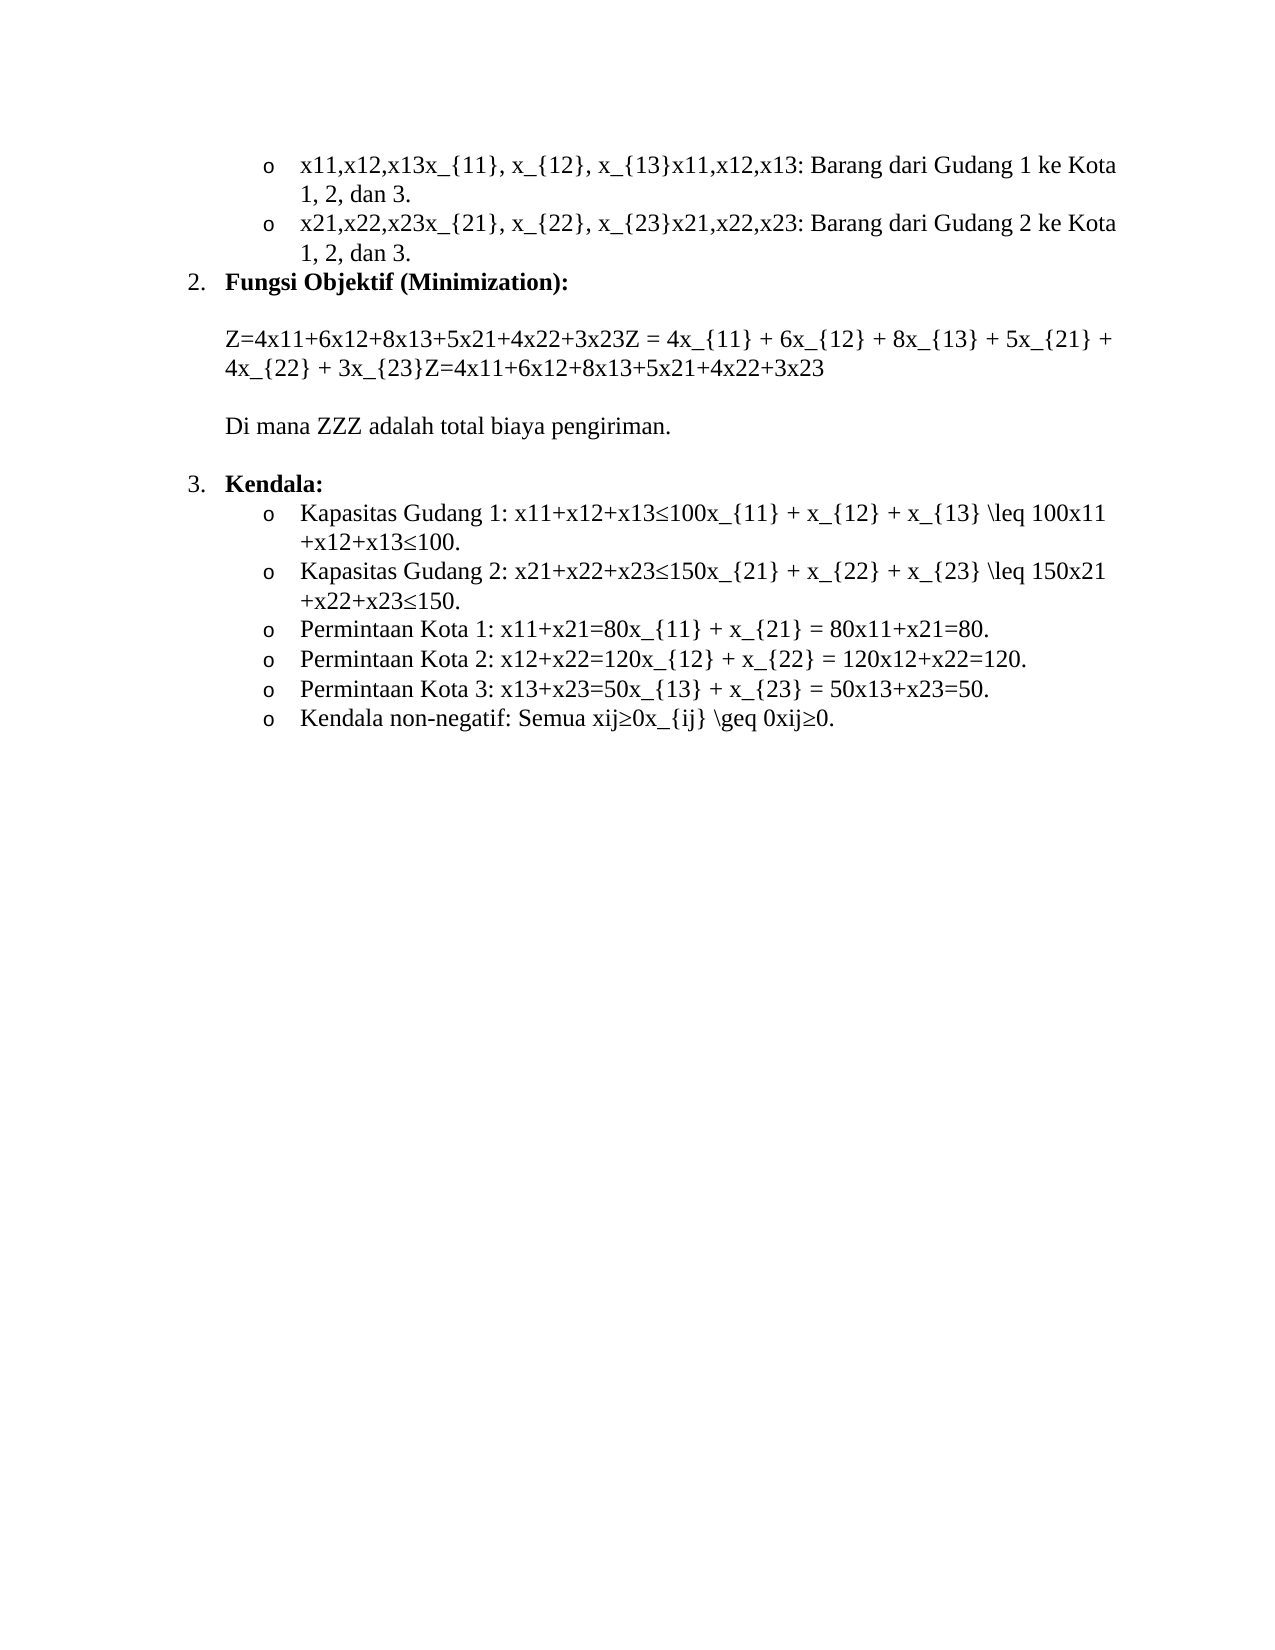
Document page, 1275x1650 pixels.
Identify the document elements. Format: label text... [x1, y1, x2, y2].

list Permintaan Kota 2: x12+x22=120x_{12} + x_{22} = 120x12​+x22​=120. [262, 644, 1125, 674]
list x11,x12,x13x_{11}, x_{12}, x_{13}x11​,x12​,x13​: Barang dari Gudang 1 ke Kota 1, 2, dan 3. [262, 150, 1125, 208]
list Kapasitas Gudang 1: x11+x12+x13≤100x_{11} + x_{12} + x_{13} \leq 100x11​+x12​+x13​≤100. [262, 498, 1125, 556]
text Di mana ZZZ adalah total biaya pengiriman. [225, 411, 1125, 440]
list Fungsi Objektif (Minimization): [187, 267, 1125, 295]
list Kapasitas Gudang 2: x21+x22+x23≤150x_{21} + x_{22} + x_{23} \leq 150x21​+x22​+x23​≤150. [262, 556, 1125, 614]
list Permintaan Kota 3: x13+x23=50x_{13} + x_{23} = 50x13​+x23​=50. [262, 674, 1125, 703]
list Kendala: [187, 469, 1125, 498]
list Permintaan Kota 1: x11+x21=80x_{11} + x_{21} = 80x11​+x21​=80. [262, 614, 1125, 644]
text Z=4x11+6x12+8x13+5x21+4x22+3x23Z = 4x_{11} + 6x_{12} + 8x_{13} + 5x_{21} + 4x_{22} + 3x_{23}Z=4x11​+6x12​+8x13​+5x21​+4x22​+3x23​ [225, 324, 1125, 382]
list x21,x22,x23x_{21}, x_{22}, x_{23}x21​,x22​,x23​: Barang dari Gudang 2 ke Kota 1, 2, dan 3. [262, 208, 1125, 267]
list Kendala non-negatif: Semua xij≥0x_{ij} \geq 0xij​≥0. [262, 703, 1125, 733]
